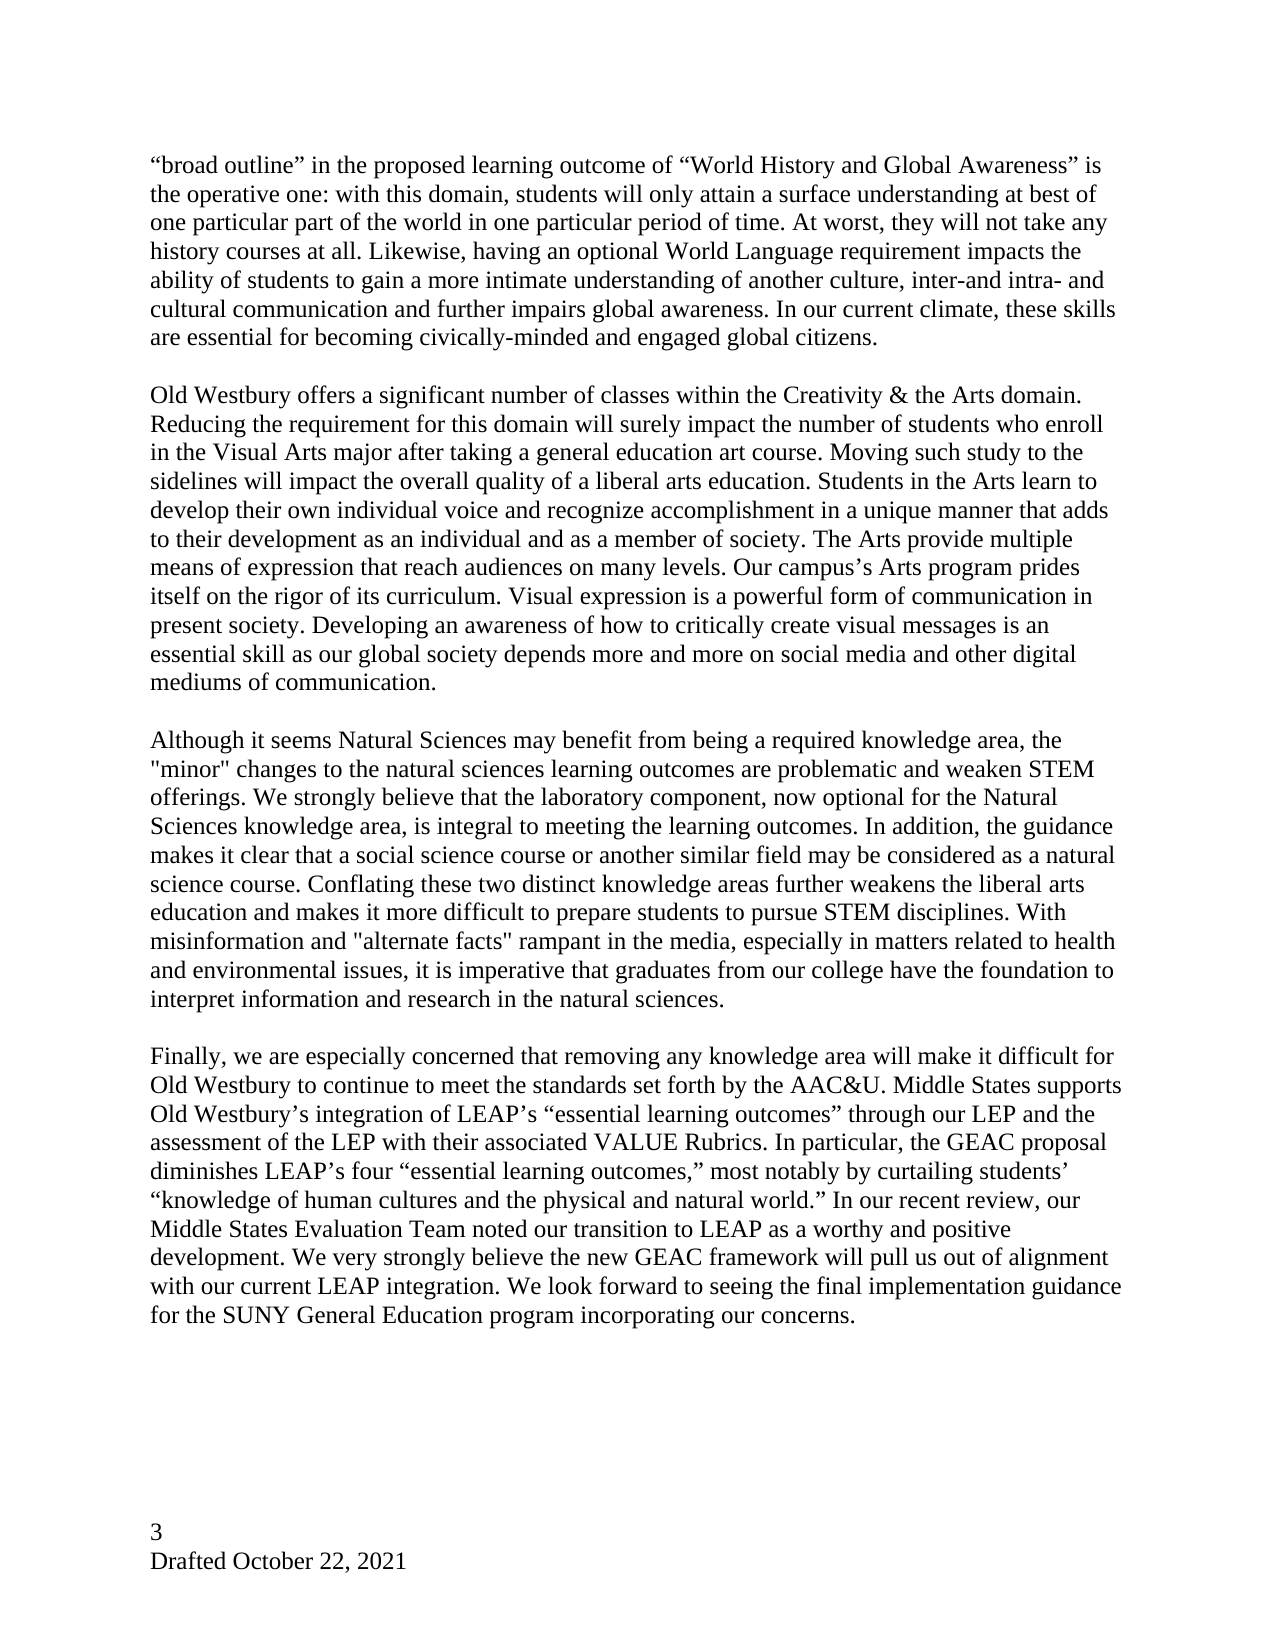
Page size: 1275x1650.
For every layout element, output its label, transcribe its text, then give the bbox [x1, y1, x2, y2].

text Although it seems Natural Sciences may benefit from being a required knowledge area, the "minor" changes to the natural sciences learning outcomes are problematic and weaken STEM offerings. We strongly believe that the laboratory component, now optional for the Natural Sciences knowledge area, is integral to meeting the learning outcomes. In addition, the guidance makes it clear that a social science course or another similar field may be considered as a natural science course. Conflating these two distinct knowledge areas further weakens the liberal arts education and makes it more difficult to prepare students to pursue STEM disciplines. With misinformation and "alternate facts" rampant in the media, especially in matters related to health and environmental issues, it is imperative that graduates from our college have the foundation to interpret information and research in the natural sciences. [150, 725, 1125, 1012]
text Finally, we are especially concerned that removing any knowledge area will make it difficult for Old Westbury to continue to meet the standards set forth by the AAC&U. Middle States supports Old Westbury’s integration of LEAP’s “essential learning outcomes” through our LEP and the assessment of the LEP with their associated VALUE Rubrics. In particular, the GEAC proposal diminishes LEAP’s four “essential learning outcomes,” most notably by curtailing students’ “knowledge of human cultures and the physical and natural world.” In our recent review, our Middle States Evaluation Team noted our transition to LEAP as a worthy and positive development. We very strongly believe the new GEAC framework will pull us out of alignment with our current LEAP integration. We look forward to seeing the final implementation guidance for the SUNY General Education program incorporating our concerns. [150, 1041, 1125, 1329]
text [150, 150, 1125, 351]
text Old Westbury offers a significant number of classes within the Creativity & the Arts domain. Reducing the requirement for this domain will surely impact the number of students who enroll in the Visual Arts major after taking a general education art course. Moving such study to the sidelines will impact the overall quality of a liberal arts education. Students in the Arts learn to develop their own individual voice and recognize accomplishment in a unique manner that adds to their development as an individual and as a member of society. The Arts provide multiple means of expression that reach audiences on many levels. Our campus’s Arts program prides itself on the rigor of its curriculum. Visual expression is a powerful form of communication in present society. Developing an awareness of how to critically create visual messages is an essential skill as our global society depends more and more on social media and other digital mediums of communication. [150, 380, 1125, 696]
